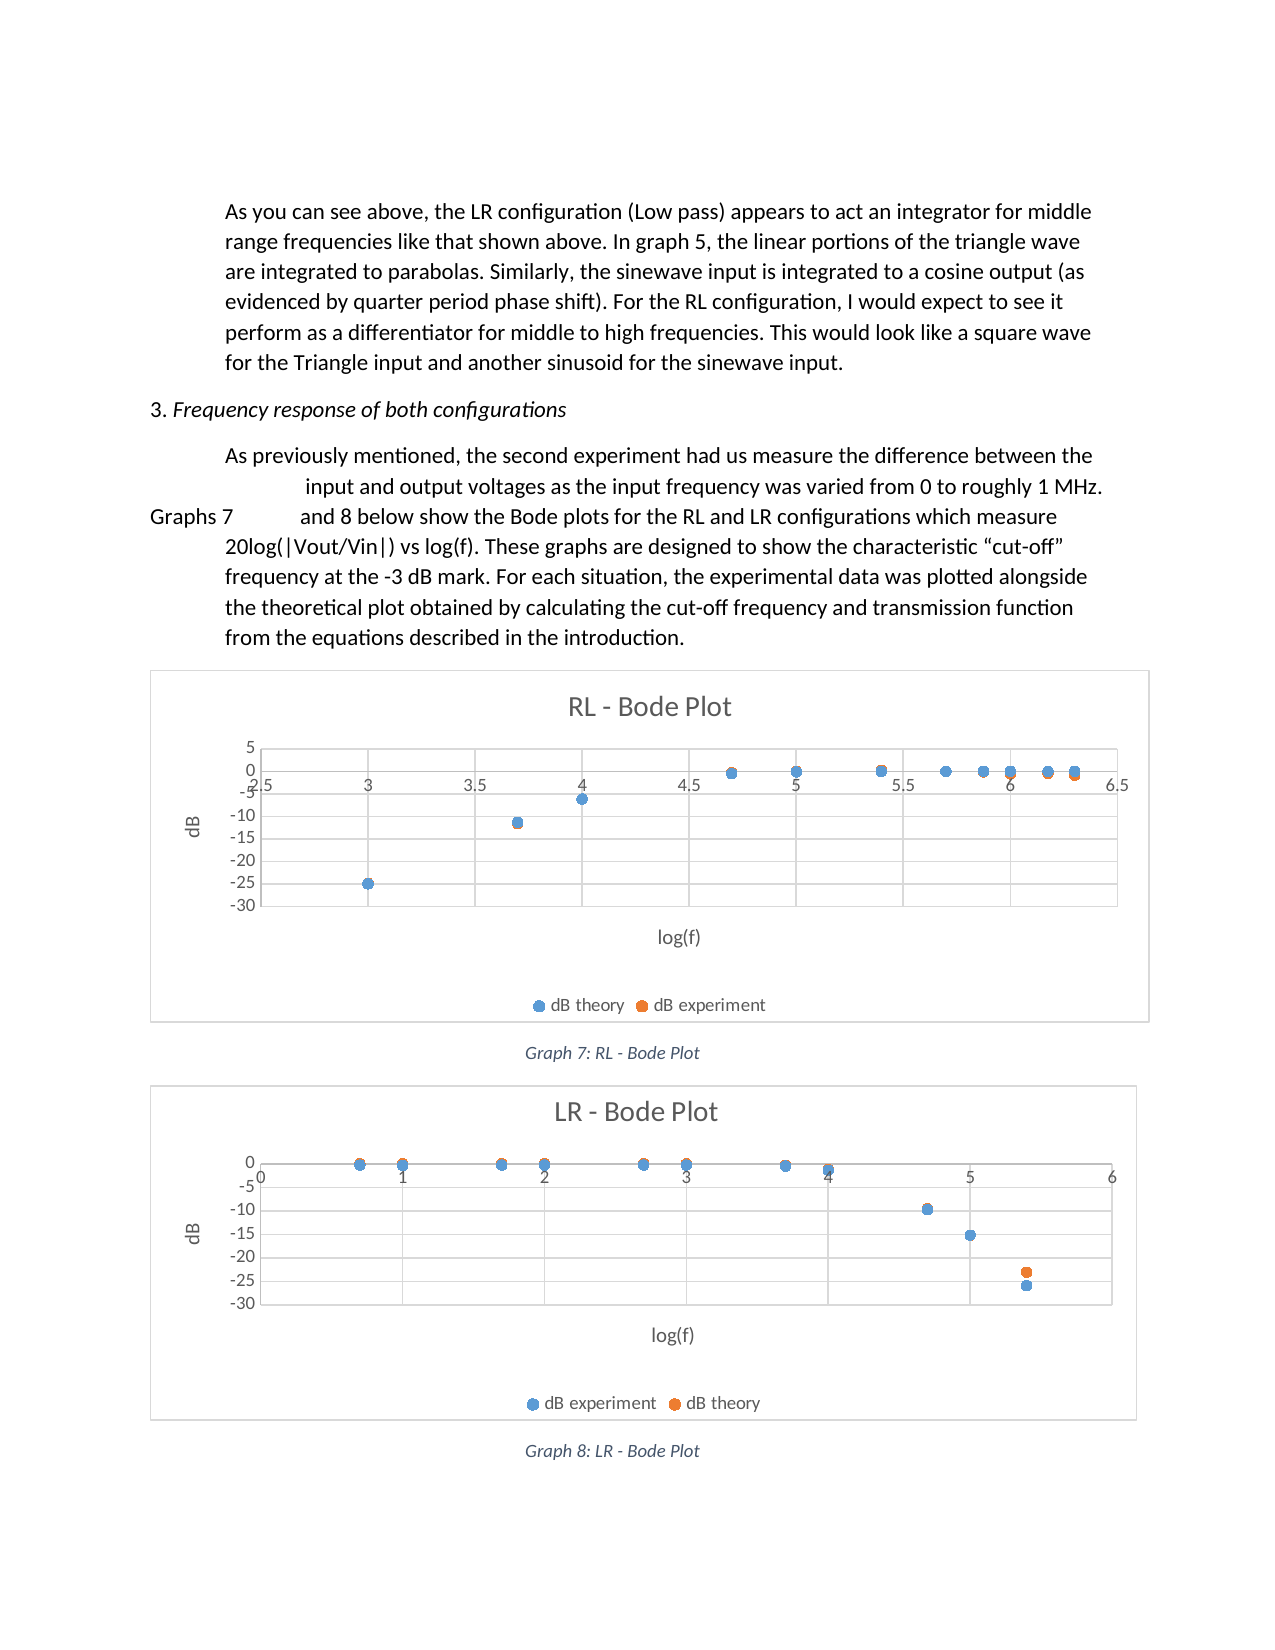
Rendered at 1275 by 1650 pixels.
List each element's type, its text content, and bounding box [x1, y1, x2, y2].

text As you can see above, the LR configuration (Low pass) appears to act an integrator for middle range frequencies like that shown above. In graph 5, the linear portions of the triangle wave are integrated to parabolas. Similarly, the sinewave input is integrated to a cosine output (as evidenced by quarter period phase shift). For the RL configuration, I would expect to see it perform as a differentiator for middle to high frequencies. This would look like a square wave for the Triangle input and another sinusoid for the sinewave input. [150, 197, 1125, 376]
text 3. Frequency response of both configurations [150, 395, 1125, 423]
text As previously mentioned, the second experiment had us measure the difference between the input and output voltages as the input frequency was varied from 0 to roughly 1 MHz. Graphs 7 and 8 below show the Bode plots for the RL and LR configurations which measure 20log(|Vout/Vin|) vs log(f). These graphs are designed to show the characteristic “cut-off” frequency at the -3 dB mark. For each situation, the experimental data was plotted alongside the theoretical plot obtained by calculating the cut-off frequency and transmission function from the equations described in the introduction. [150, 442, 1125, 651]
